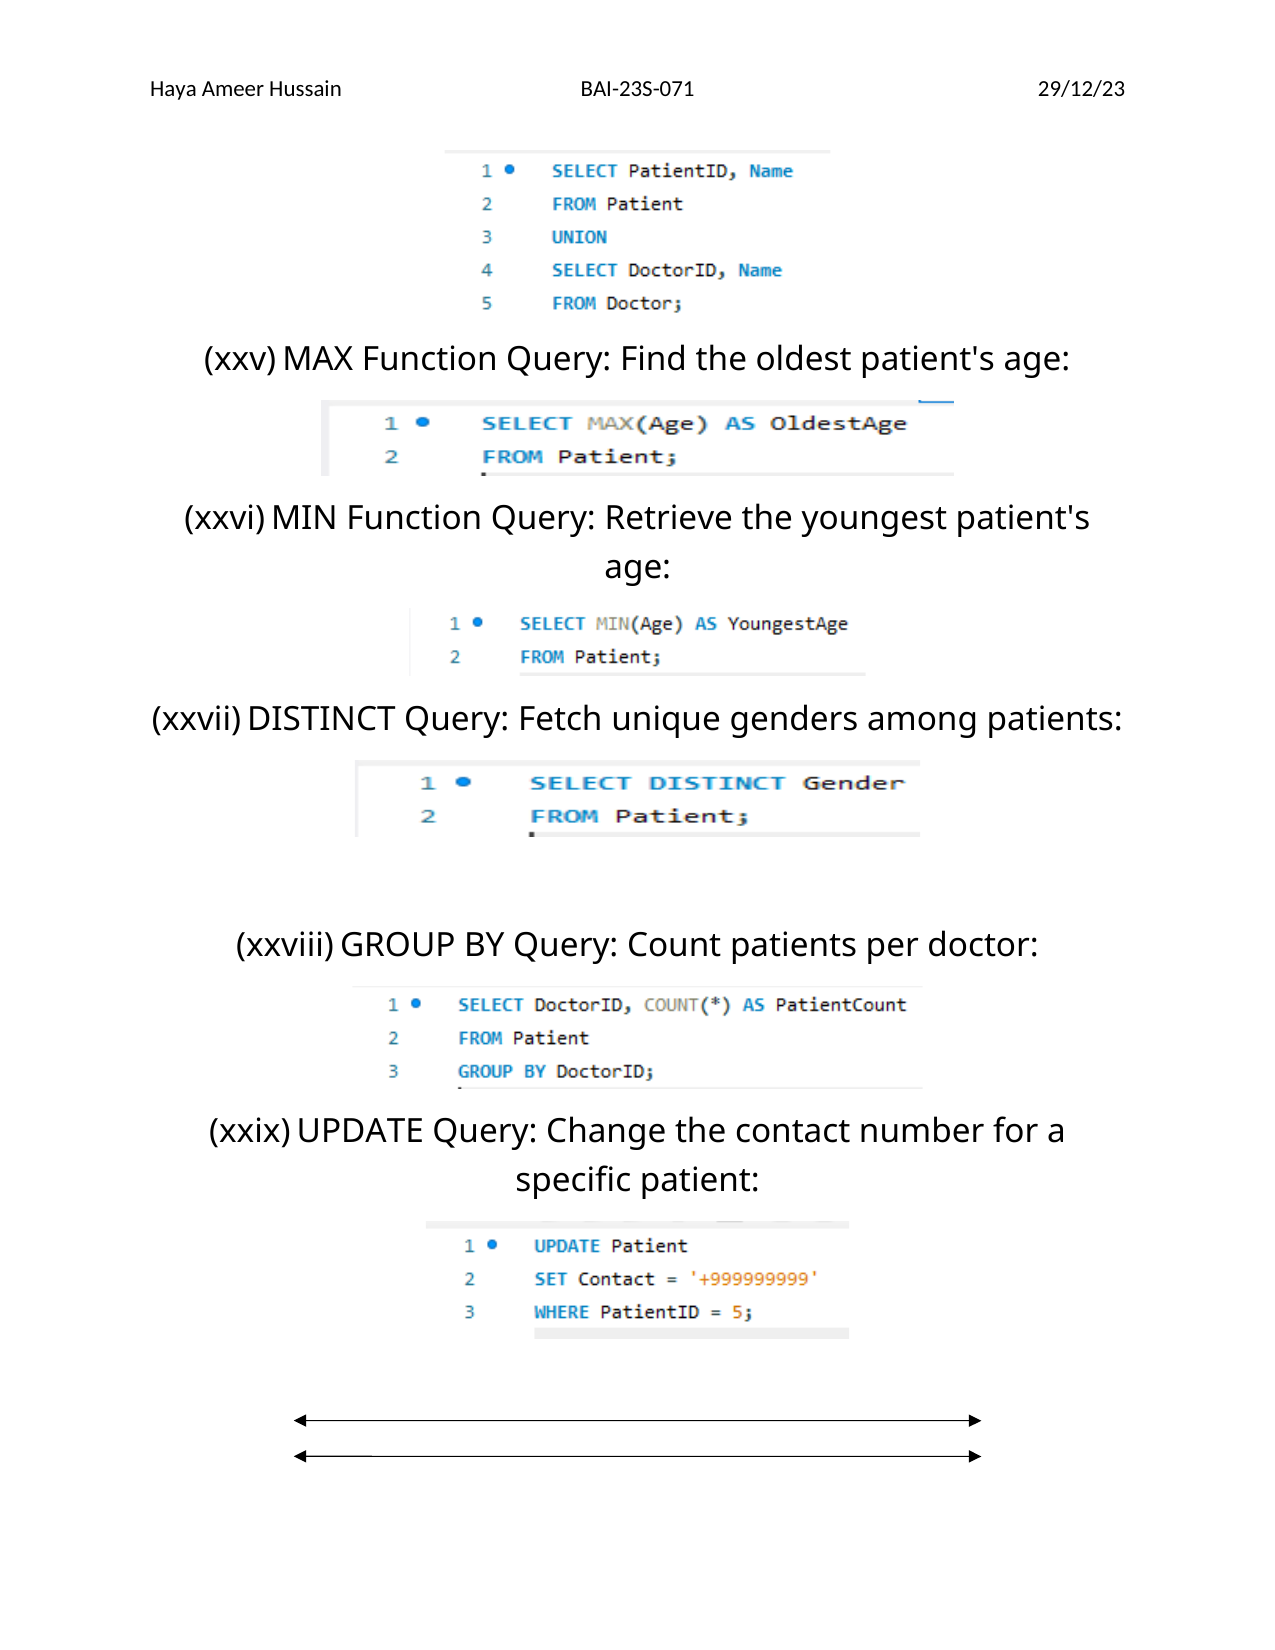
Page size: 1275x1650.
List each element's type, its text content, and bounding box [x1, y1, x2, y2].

picture [409, 608, 866, 676]
text (xxv) MAX Function Query: Find the oldest patient's age: [150, 334, 1125, 380]
text (xxvi) MIN Function Query: Retrieve the youngest patient's age: [150, 494, 1125, 588]
picture [321, 400, 954, 476]
picture [444, 150, 831, 316]
text (xxix) UPDATE Query: Change the contact number for a specific patient: [150, 1107, 1125, 1202]
picture [354, 760, 921, 837]
text (xxvii) DISTINCT Query: Fetch unique genders among patients: [150, 694, 1125, 740]
picture [425, 1221, 850, 1339]
text (xxviii) GROUP BY Query: Count patients per doctor: [150, 921, 1125, 967]
picture [352, 986, 923, 1089]
